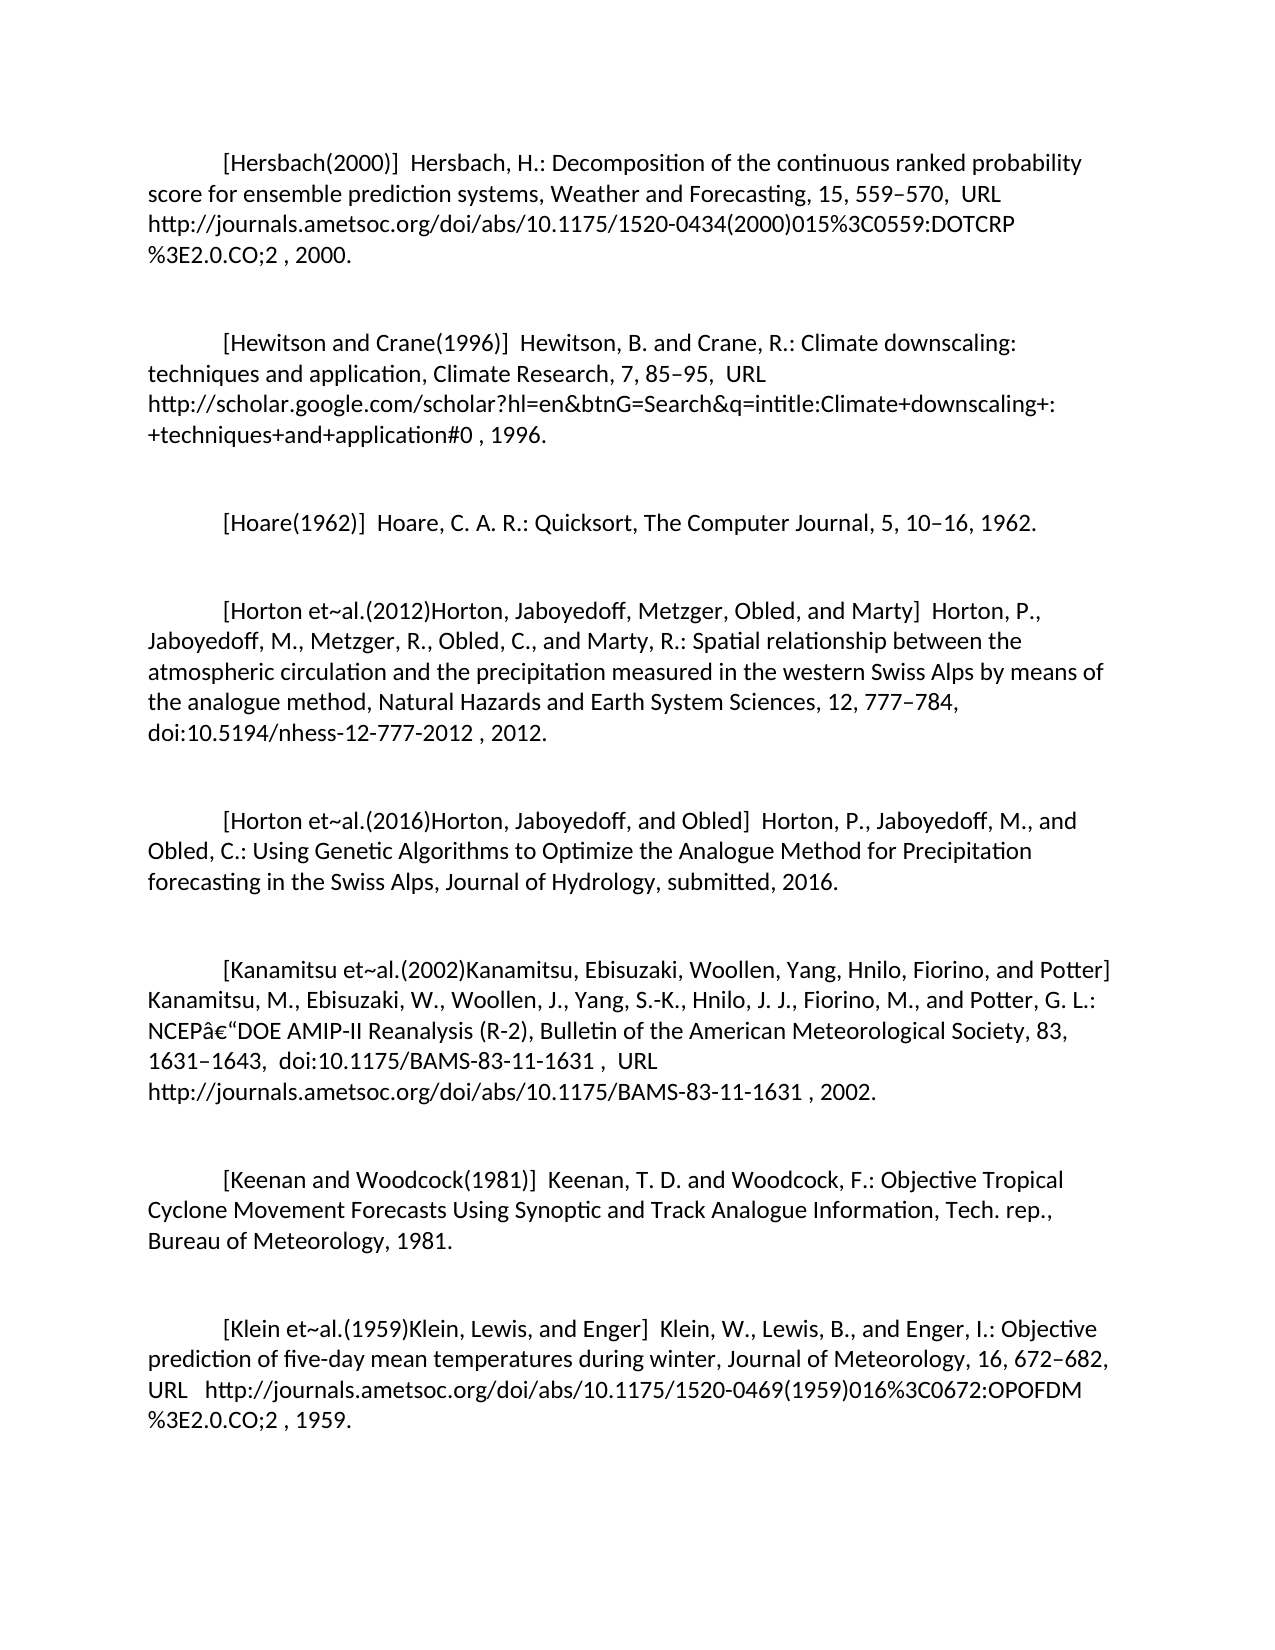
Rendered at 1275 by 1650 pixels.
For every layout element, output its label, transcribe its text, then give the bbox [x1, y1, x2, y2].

text [Horton et~al.(2012)Horton, Jaboyedoff, Metzger, Obled, and Marty] Horton, P., Jaboyedoff, M., Metzger, R., Obled, C., and Marty, R.: Spatial relationship between the atmospheric circulation and the precipitation measured in the western Swiss Alps by means of the analogue method, Natural Hazards and Earth System Sciences, 12, 777–784, doi:10.5194/nhess-12-777-2012 , 2012. [148, 595, 1127, 747]
text [Hoare(1962)] Hoare, C. A. R.: Quicksort, The Computer Journal, 5, 10–16, 1962. [148, 507, 1127, 537]
text [Keenan and Woodcock(1981)] Keenan, T. D. and Woodcock, F.: Objective Tropical Cyclone Movement Forecasts Using Synoptic and Track Analogue Information, Tech. rep., Bureau of Meteorology, 1981. [148, 1164, 1127, 1256]
text [Hersbach(2000)] Hersbach, H.: Decomposition of the continuous ranked probability score for ensemble prediction systems, Weather and Forecasting, 15, 559–570, URL http://journals.ametsoc.org/doi/abs/10.1175/1520-0434(2000)015%3C0559:DOTCRP%3E2.0.CO;2 , 2000. [148, 148, 1127, 270]
text [Klein et~al.(1959)Klein, Lewis, and Enger] Klein, W., Lewis, B., and Enger, I.: Objective prediction of five-day mean temperatures during winter, Journal of Meteorology, 16, 672–682, URL http://journals.ametsoc.org/doi/abs/10.1175/1520-0469(1959)016%3C0672:OPOFDM%3E2.0.CO;2 , 1959. [148, 1313, 1127, 1435]
text [Hewitson and Crane(1996)] Hewitson, B. and Crane, R.: Climate downscaling: techniques and application, Climate Research, 7, 85–95, URL http://scholar.google.com/scholar?hl=en&btnG=Search&q=intitle:Climate+downscaling+:+techniques+and+application#0 , 1996. [148, 327, 1127, 449]
text [Kanamitsu et~al.(2002)Kanamitsu, Ebisuzaki, Woollen, Yang, Hnilo, Fiorino, and Potter] Kanamitsu, M., Ebisuzaki, W., Woollen, J., Yang, S.-K., Hnilo, J. J., Fiorino, M., and Potter, G. L.: NCEPâ€“DOE AMIP-II Reanalysis (R-2), Bulletin of the American Meteorological Society, 83, 1631–1643, doi:10.1175/BAMS-83-11-1631 , URL http://journals.ametsoc.org/doi/abs/10.1175/BAMS-83-11-1631 , 2002. [148, 954, 1127, 1107]
text [Horton et~al.(2016)Horton, Jaboyedoff, and Obled] Horton, P., Jaboyedoff, M., and Obled, C.: Using Genetic Algorithms to Optimize the Analogue Method for Precipitation forecasting in the Swiss Alps, Journal of Hydrology, submitted, 2016. [148, 805, 1127, 896]
